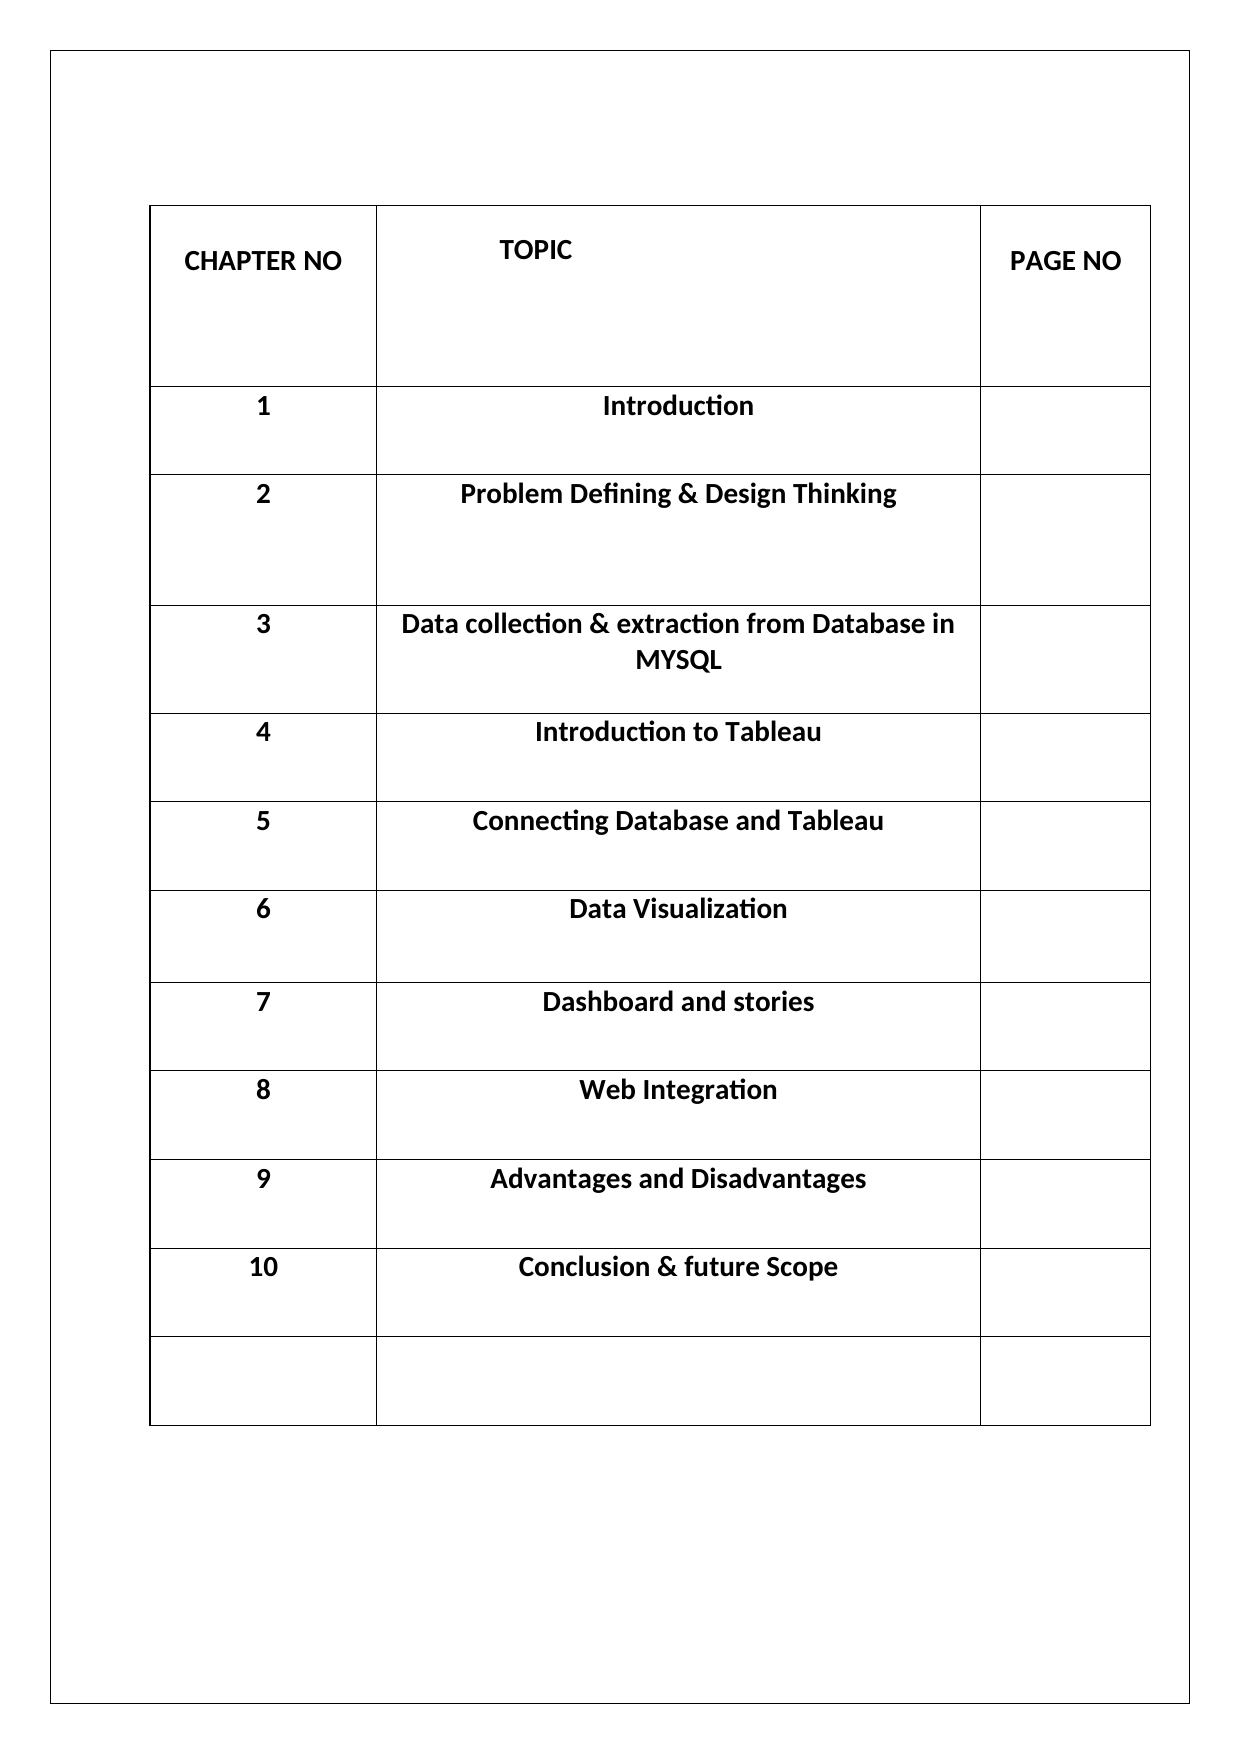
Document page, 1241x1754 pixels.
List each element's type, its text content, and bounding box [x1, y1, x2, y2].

table_cell [151, 1337, 376, 1424]
table_cell Introduction to Tableau [377, 714, 980, 801]
table_cell [981, 606, 1150, 712]
table_cell [981, 802, 1150, 889]
table_cell Data collection & extraction from Database in MYSQL [377, 606, 980, 712]
table_cell Introduction [377, 387, 980, 474]
table_header TOPIC [377, 206, 980, 386]
table_cell 5 [151, 802, 376, 889]
table_cell [981, 1249, 1150, 1336]
table_cell Web Integration [377, 1071, 980, 1159]
table_cell Advantages and Disadvantages [377, 1160, 980, 1247]
table_cell Connecting Database and Tableau [377, 802, 980, 889]
table_cell [981, 1160, 1150, 1247]
table_cell Dashboard and stories [377, 983, 980, 1070]
table_cell 9 [151, 1160, 376, 1247]
table_header CHAPTER NO [151, 206, 376, 386]
table_cell 3 [151, 606, 376, 712]
table_header PAGE NO [981, 206, 1150, 386]
table_cell 8 [151, 1071, 376, 1159]
table_cell [981, 1337, 1150, 1424]
table_cell 2 [151, 475, 376, 604]
table_cell [377, 1337, 980, 1424]
table_cell 1 [151, 387, 376, 474]
table_cell [981, 1071, 1150, 1159]
table_cell [981, 475, 1150, 604]
table_cell 7 [151, 983, 376, 1070]
table_cell 4 [151, 714, 376, 801]
table_cell 10 [151, 1249, 376, 1336]
table_cell 6 [151, 891, 376, 982]
table_cell [981, 714, 1150, 801]
table_cell Data Visualization [377, 891, 980, 982]
table_cell [981, 387, 1150, 474]
table_cell Problem Defining & Design Thinking [377, 475, 980, 604]
table_cell Conclusion & future Scope [377, 1249, 980, 1336]
table_cell [981, 983, 1150, 1070]
table_cell [981, 891, 1150, 982]
